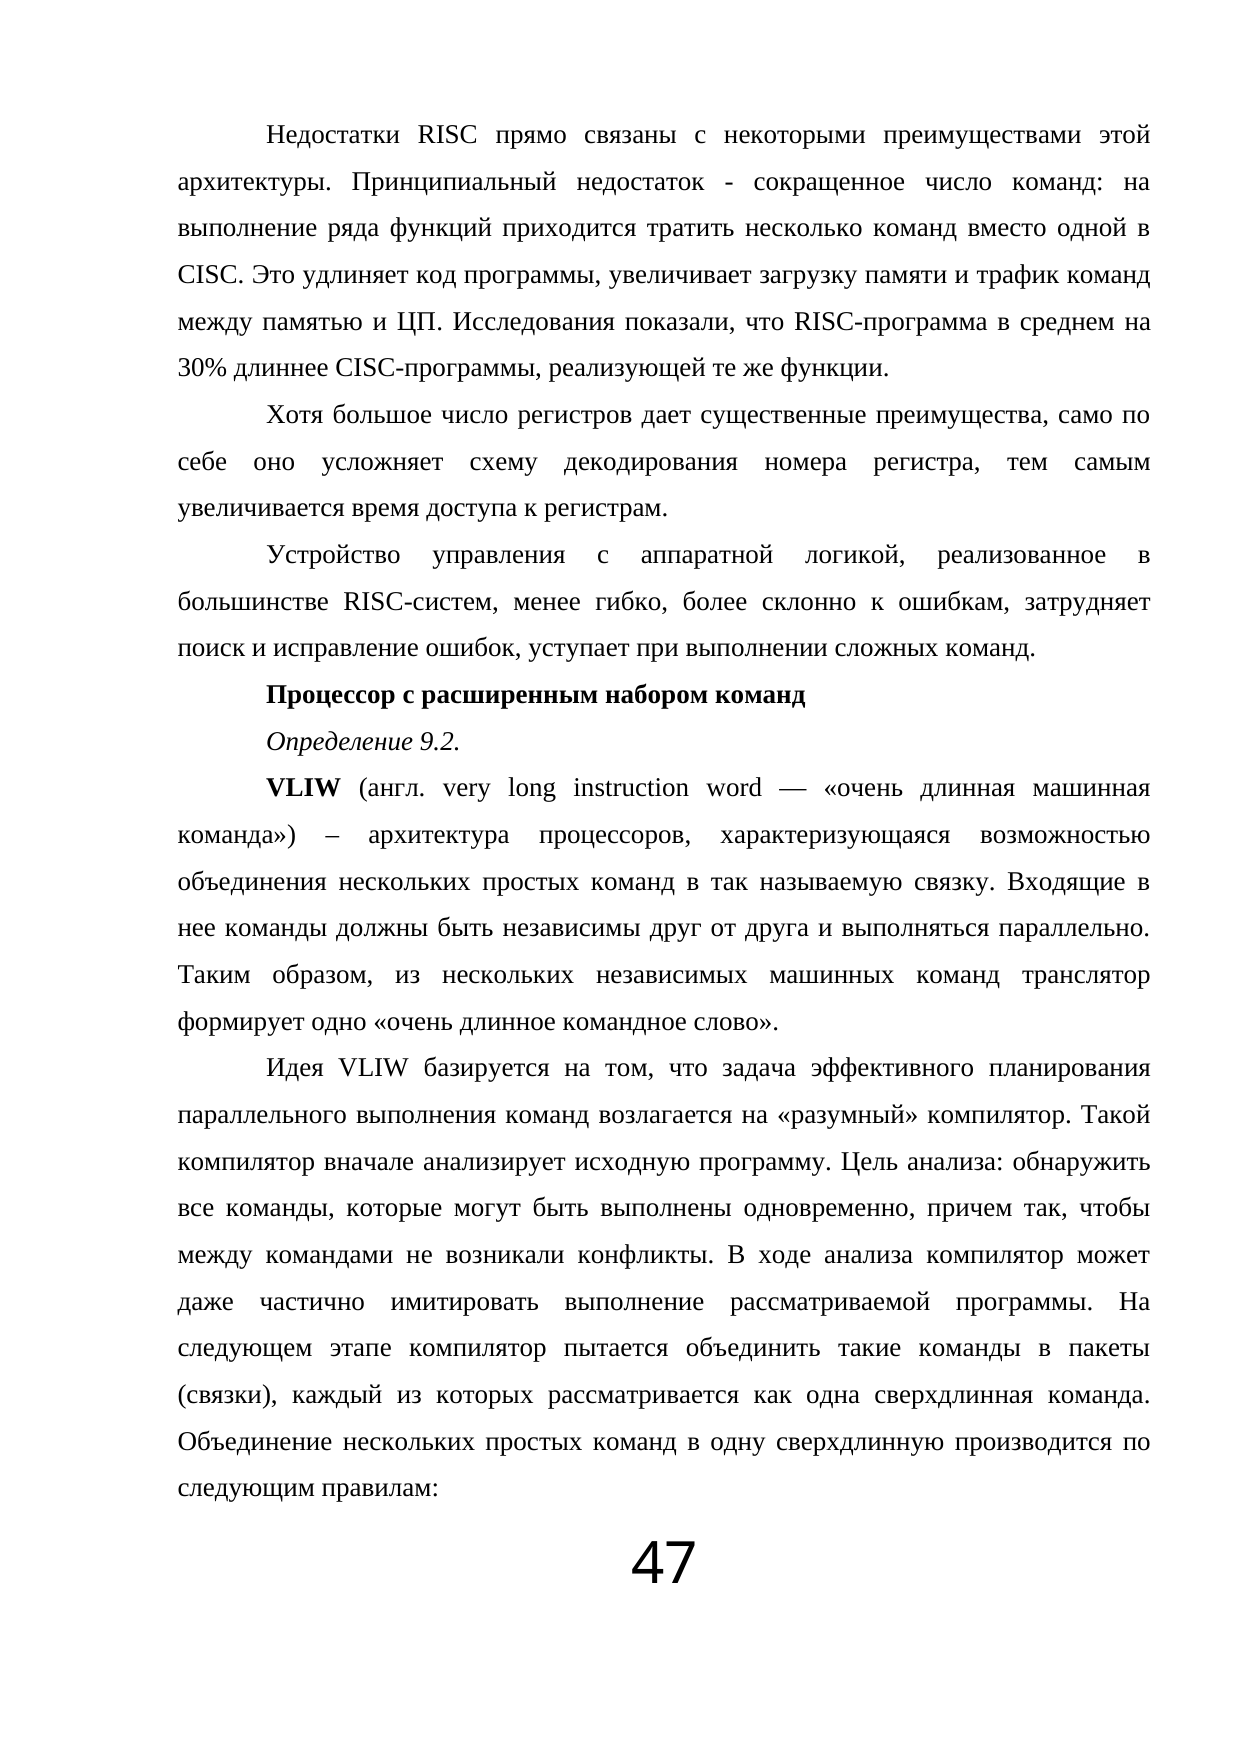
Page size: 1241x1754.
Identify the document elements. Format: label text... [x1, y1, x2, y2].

text Хотя большое число регистров дает существенные преимущества, само по себе оно усложняет схему декодирования номера регистра, тем самым увеличивается время доступа к регистрам. [177, 398, 1152, 523]
text Процессор с расширенным набором команд [177, 678, 1152, 709]
text Определение 9.2. [177, 725, 1152, 756]
text VLIW (англ. very long instruction word — «очень длинная машинная команда») – архитектура процессоров, характеризующаяся возможностью объединения нескольких простых команд в так называемую связку. Входящие в нее команды должны быть независимы друг от друга и выполняться параллельно. Таким образом, из нескольких независимых машинных команд транслятор формирует одно «очень длинное командное слово». [177, 771, 1152, 1036]
text Идея VLIW базируется на том, что задача эффективного планирования параллельного выполнения команд возлагается на «разумный» компилятор. Такой компилятор вначале анализирует исходную программу. Цель анализа: обнаружить все команды, которые могут быть выполнены одновременно, причем так, чтобы между командами не возникали конфликты. В ходе анализа компилятор может даже частично имитировать выполнение рассматриваемой программы. На следующем этапе компилятор пытается объединить такие команды в пакеты (связки), каждый из которых рассматривается как одна сверхдлинная команда. Объединение нескольких простых команд в одну сверхдлинную производится по следующим правилам: [177, 1051, 1152, 1503]
text Устройство управления с аппаратной логикой, реализованное в большинстве RISC-систем, менее гибко, более склонно к ошибкам, затрудняет поиск и исправление ошибок, уступает при выполнении сложных команд. [177, 538, 1152, 663]
text Недостатки RISC прямо связаны с некоторыми преимуществами этой архитектуры. Принципиальный недостаток - сокращенное число команд: на выполнение ряда функций приходится тратить несколько команд вместо одной в CISC. Это удлиняет код программы, увеличивает загрузку памяти и трафик команд между памятью и ЦП. Исследования показали, что RISC-программа в среднем на 30% длиннее CISC-программы, реализующей те же функции. [177, 118, 1152, 383]
